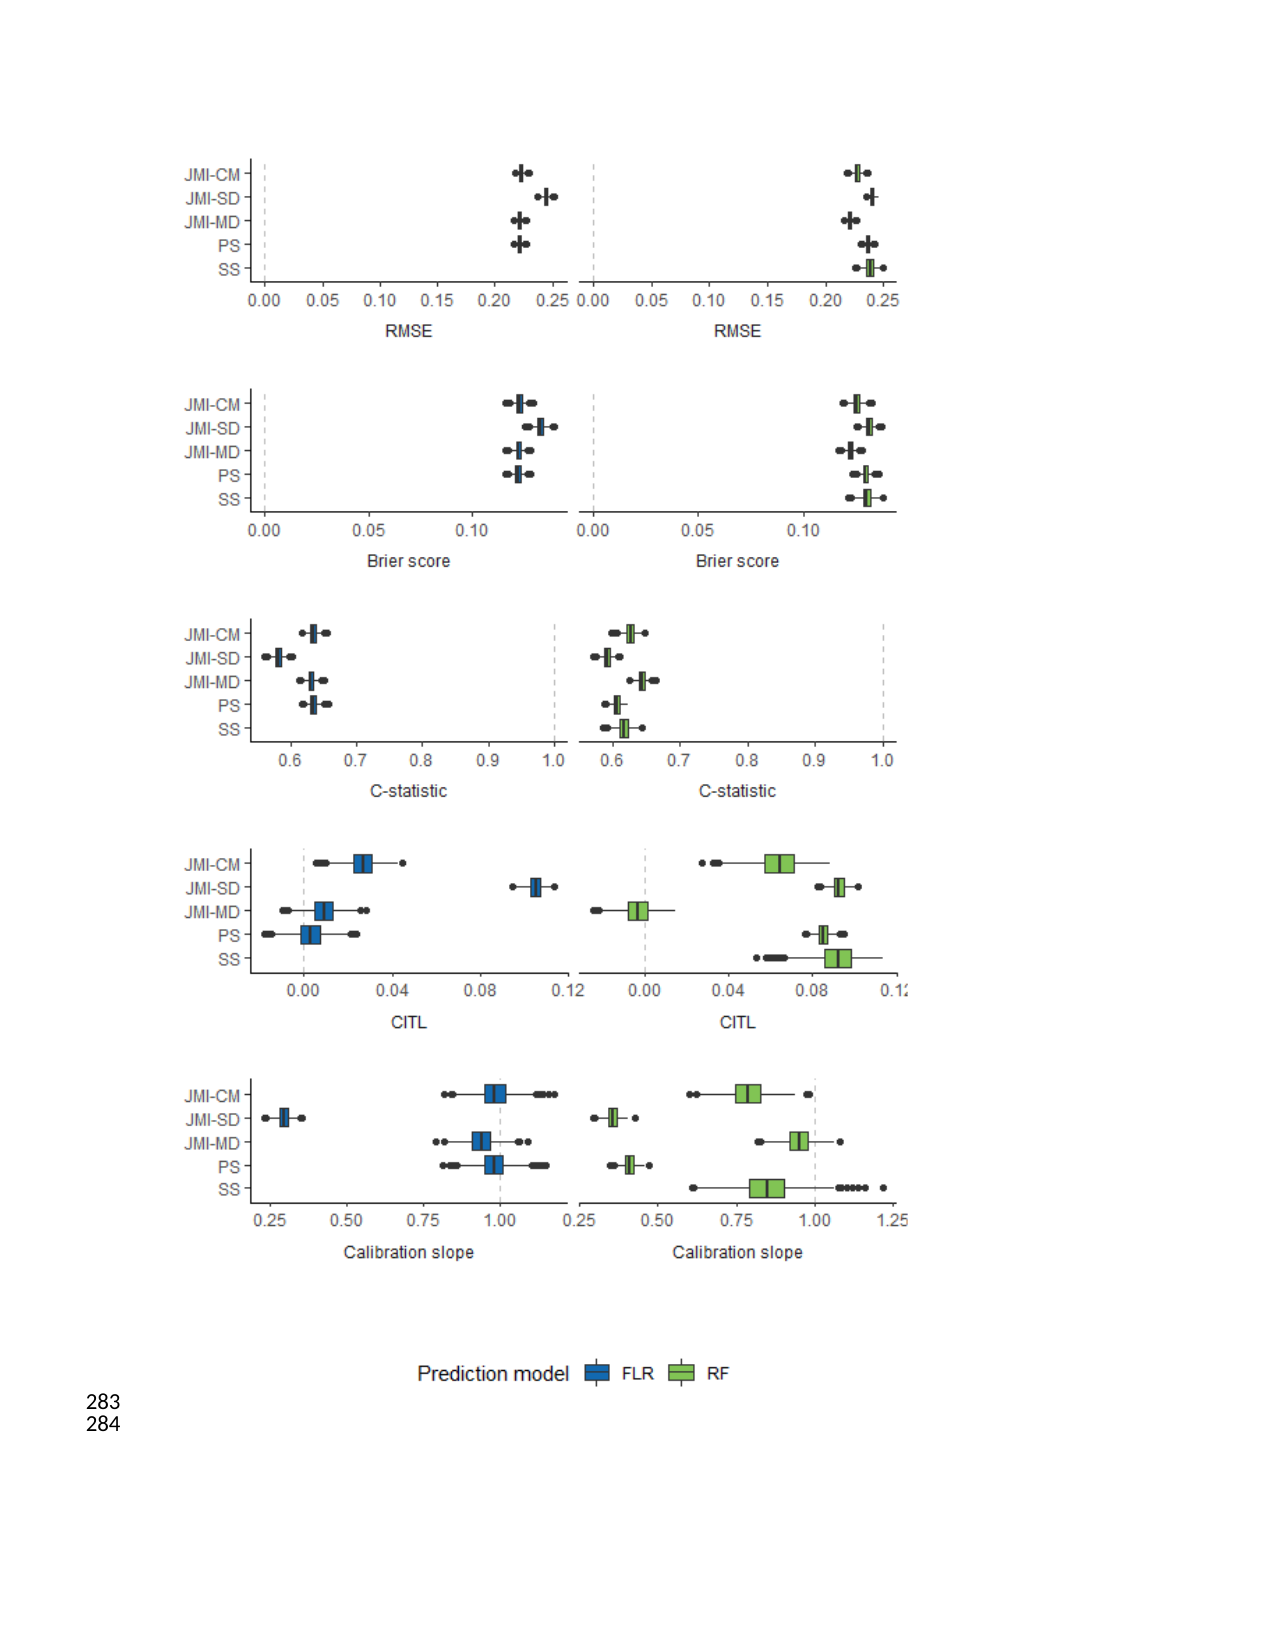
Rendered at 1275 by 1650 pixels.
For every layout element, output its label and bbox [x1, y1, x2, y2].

picture [150, 150, 908, 1409]
